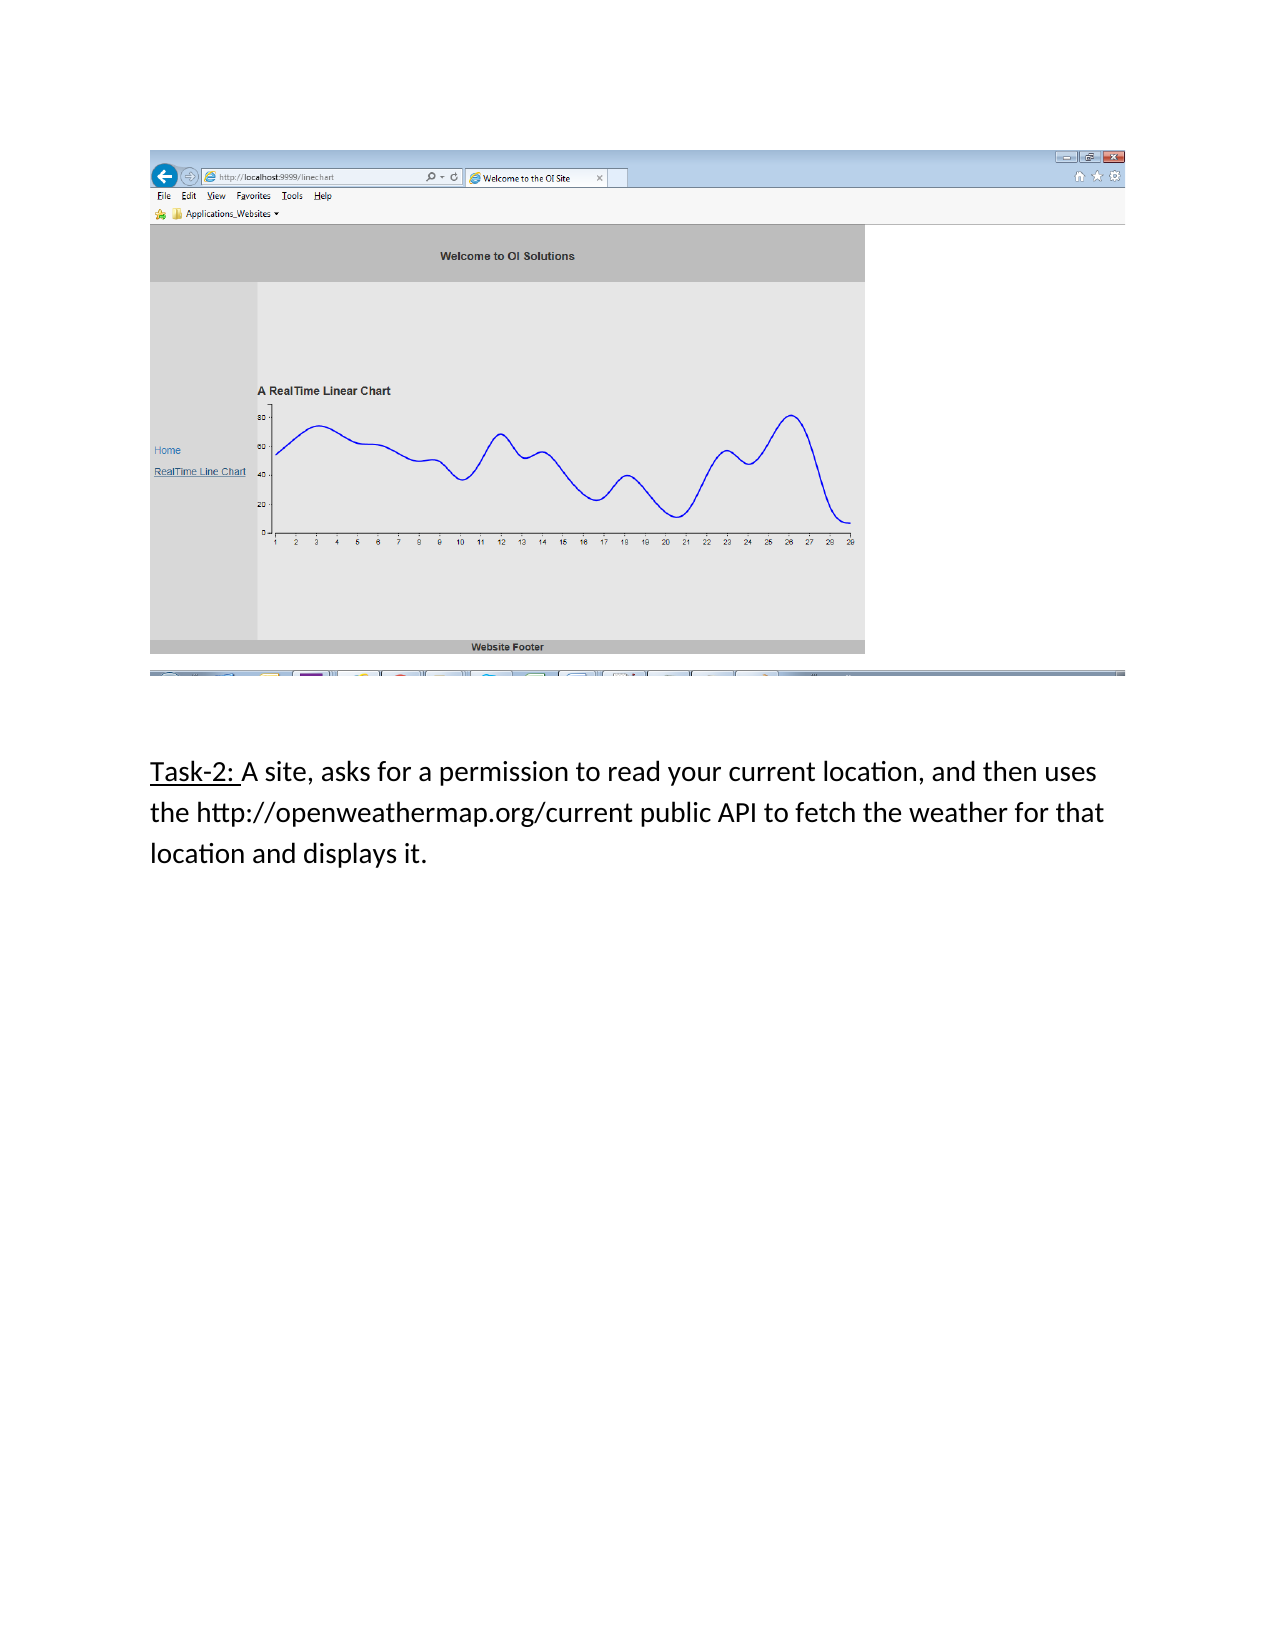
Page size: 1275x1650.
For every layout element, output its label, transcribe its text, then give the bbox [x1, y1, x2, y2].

text Task-2: A site, asks for a permission to read your current location, and then uses the http://openweathermap.org/current public API to fetch the weather for that location and displays it. [150, 753, 1125, 871]
picture [150, 150, 1125, 676]
